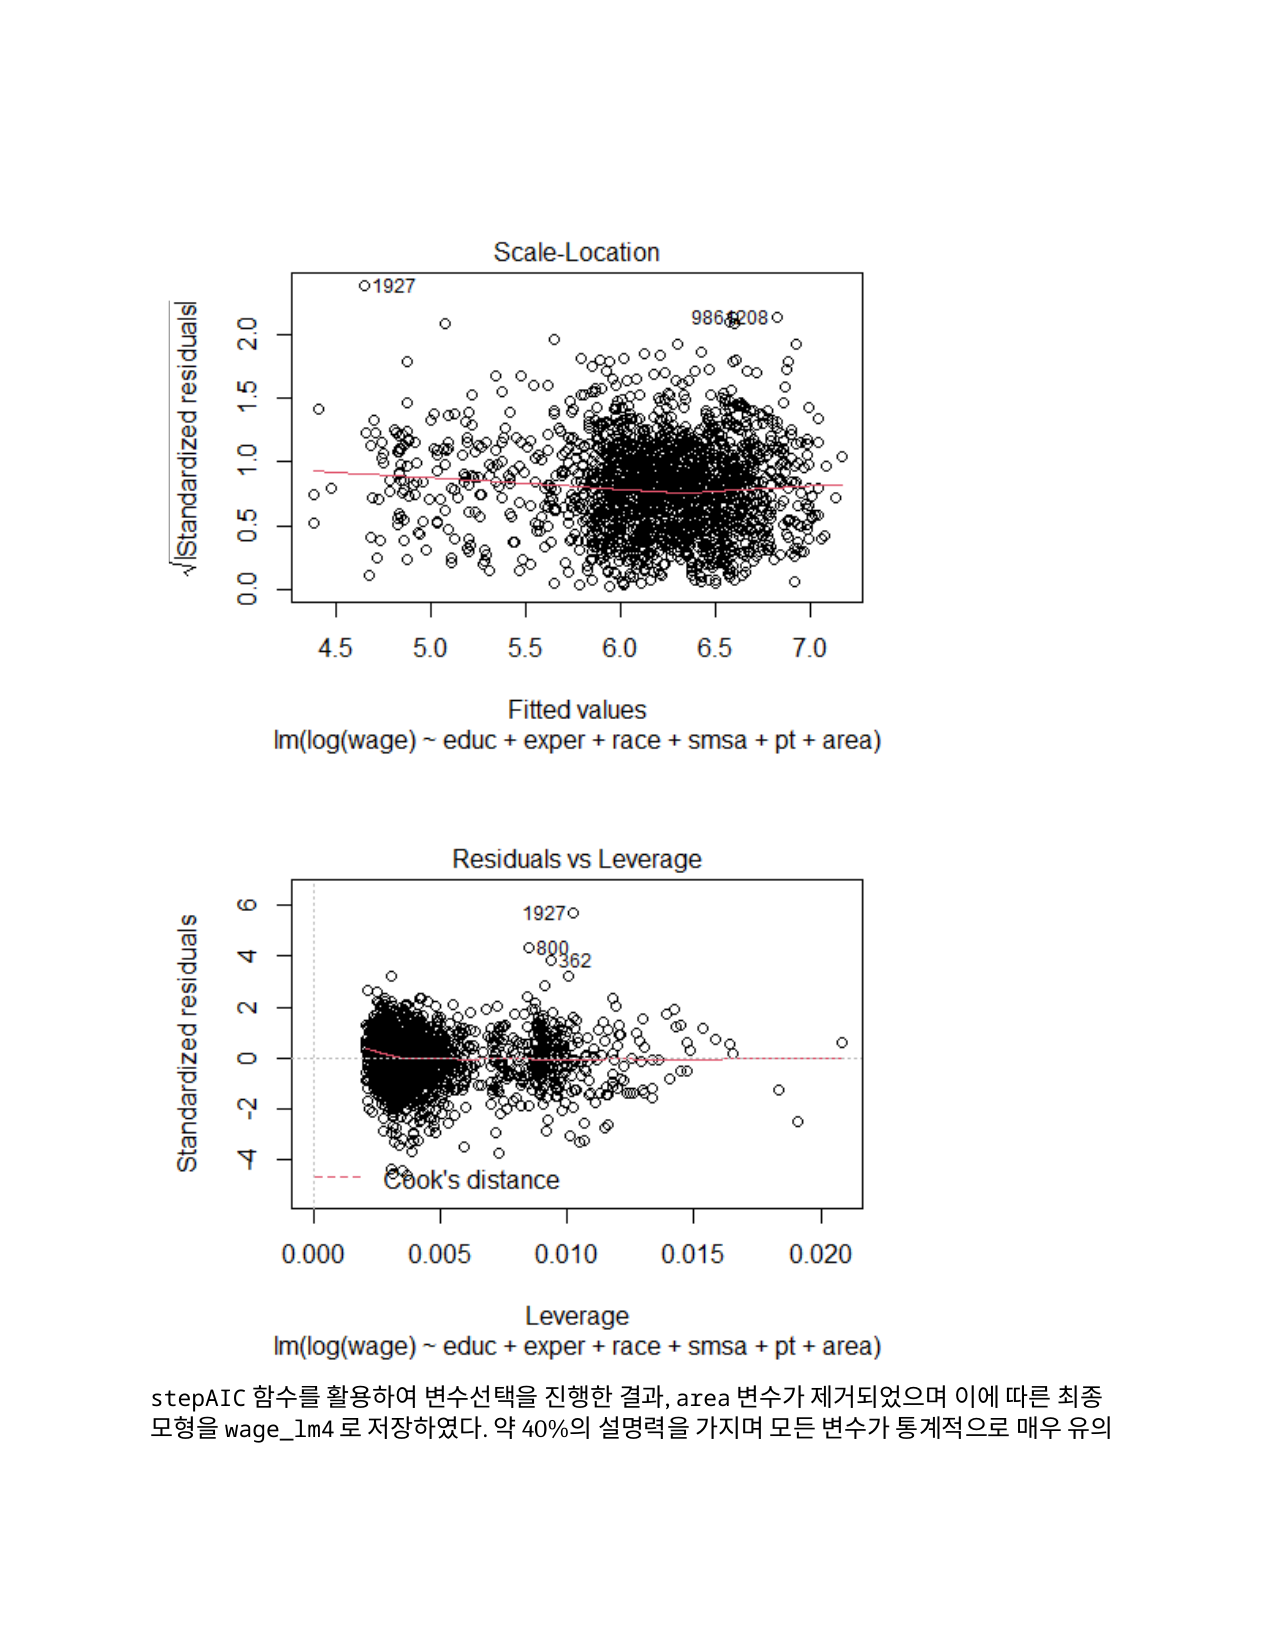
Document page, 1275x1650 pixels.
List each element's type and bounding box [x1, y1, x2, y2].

text [150, 1381, 1125, 1444]
picture [168, 150, 927, 1363]
